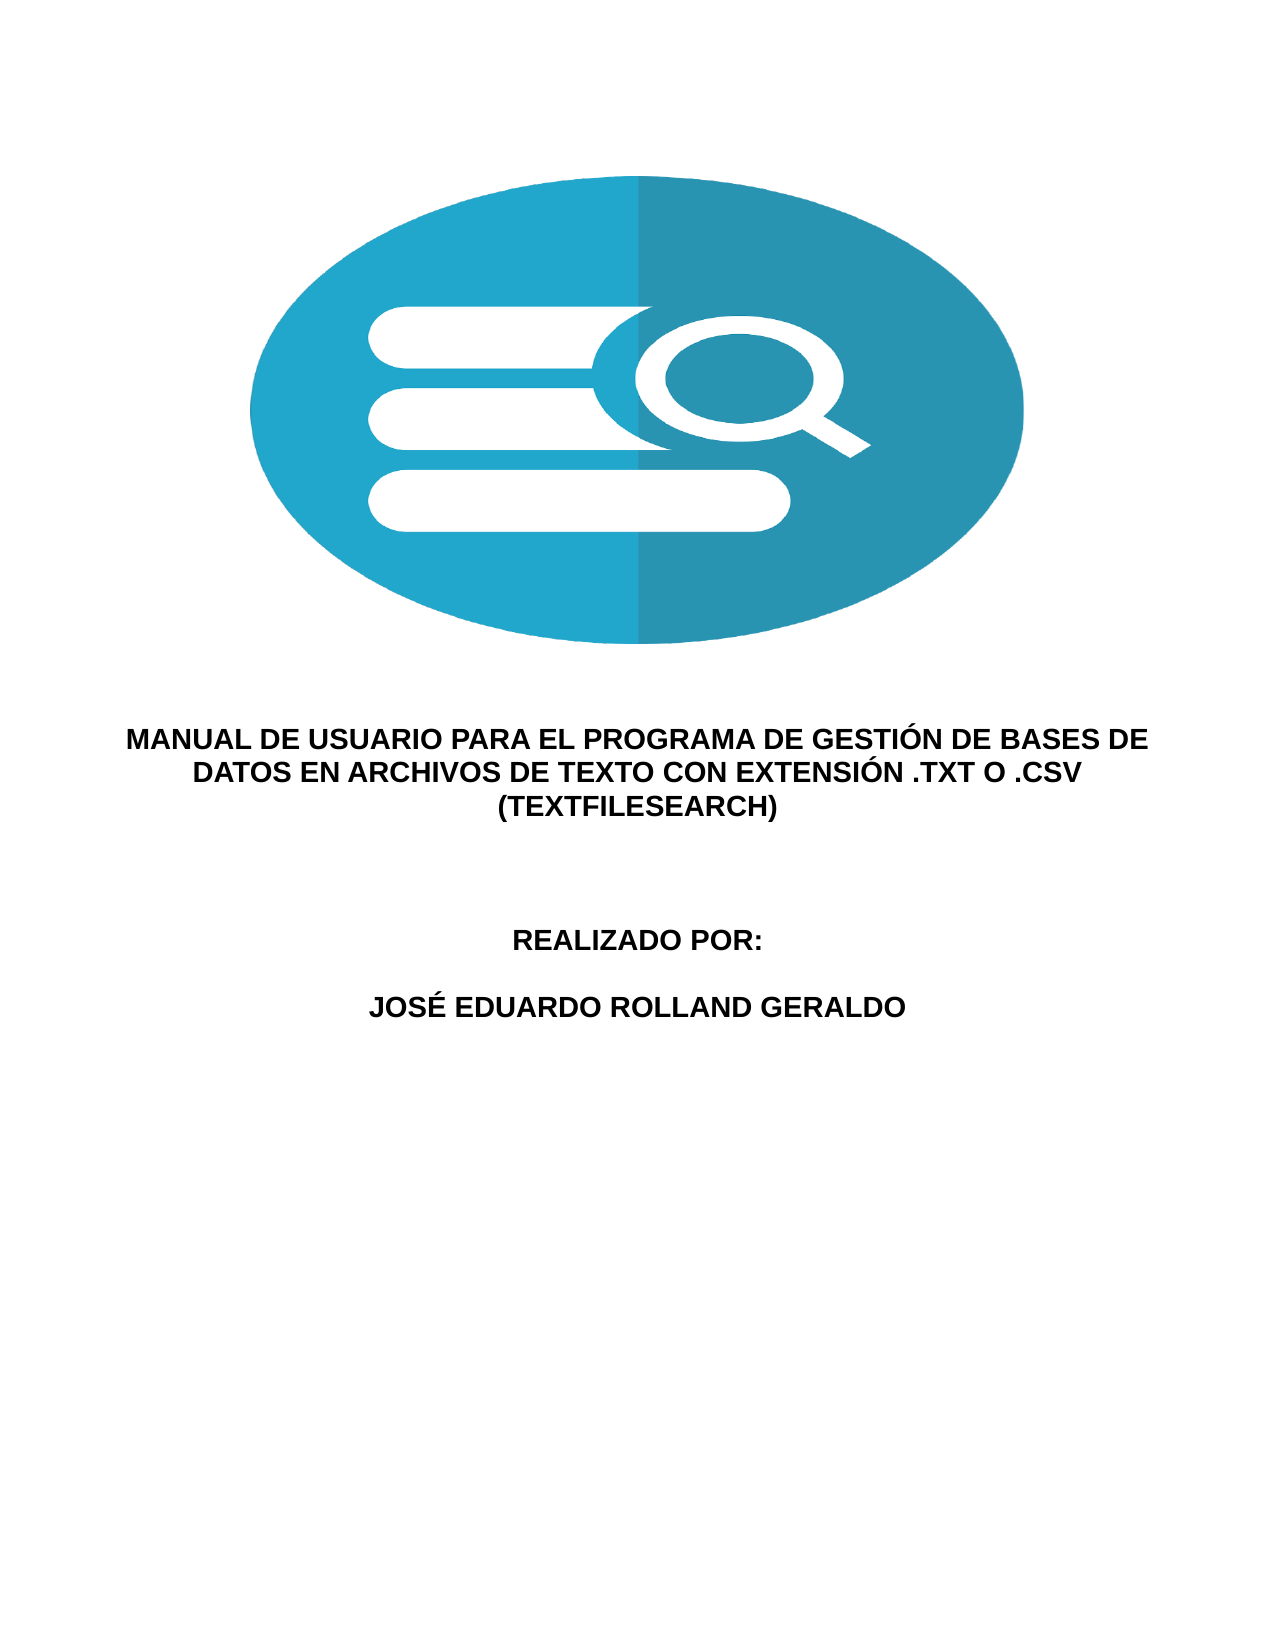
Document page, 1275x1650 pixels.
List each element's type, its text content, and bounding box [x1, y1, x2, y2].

text JOSÉ EDUARDO ROLLAND GERALDO [118, 990, 1157, 1024]
text MANUAL DE USUARIO PARA EL PROGRAMA DE GESTIÓN DE BASES DE DATOS EN ARCHIVOS DE TEXTO CON EXTENSIÓN .TXT O .CSV (TEXTFILESEARCH) [118, 722, 1157, 822]
text REALIZADO POR: [118, 923, 1157, 957]
picture [250, 176, 1024, 644]
